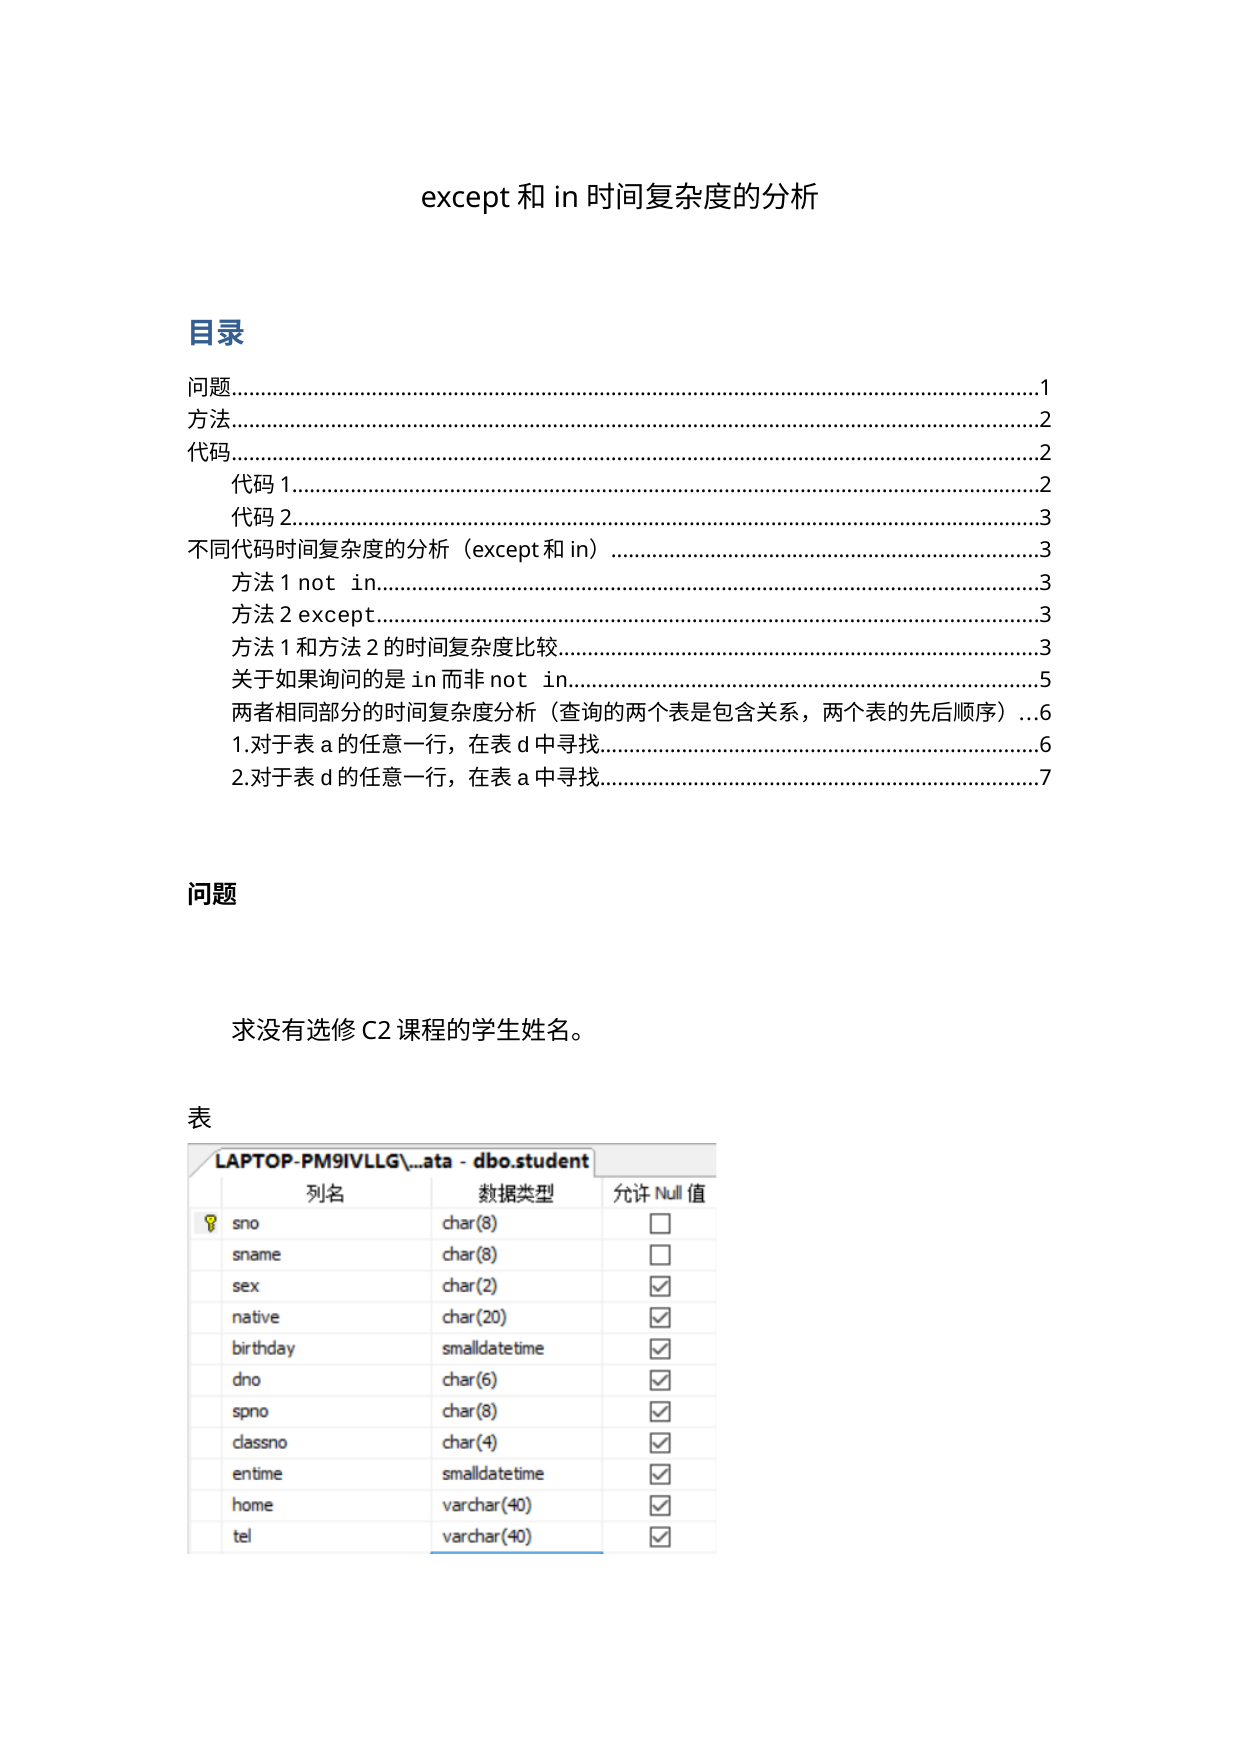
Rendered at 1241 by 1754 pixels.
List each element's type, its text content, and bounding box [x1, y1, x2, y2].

text except 和 in 时间复杂度的分析 [187, 162, 1053, 227]
text 表 [187, 1098, 1053, 1134]
subtitle 问题 [187, 860, 1053, 925]
picture [187, 1143, 717, 1554]
text 求没有选修C2课程的学生姓名。 [187, 1010, 1053, 1046]
